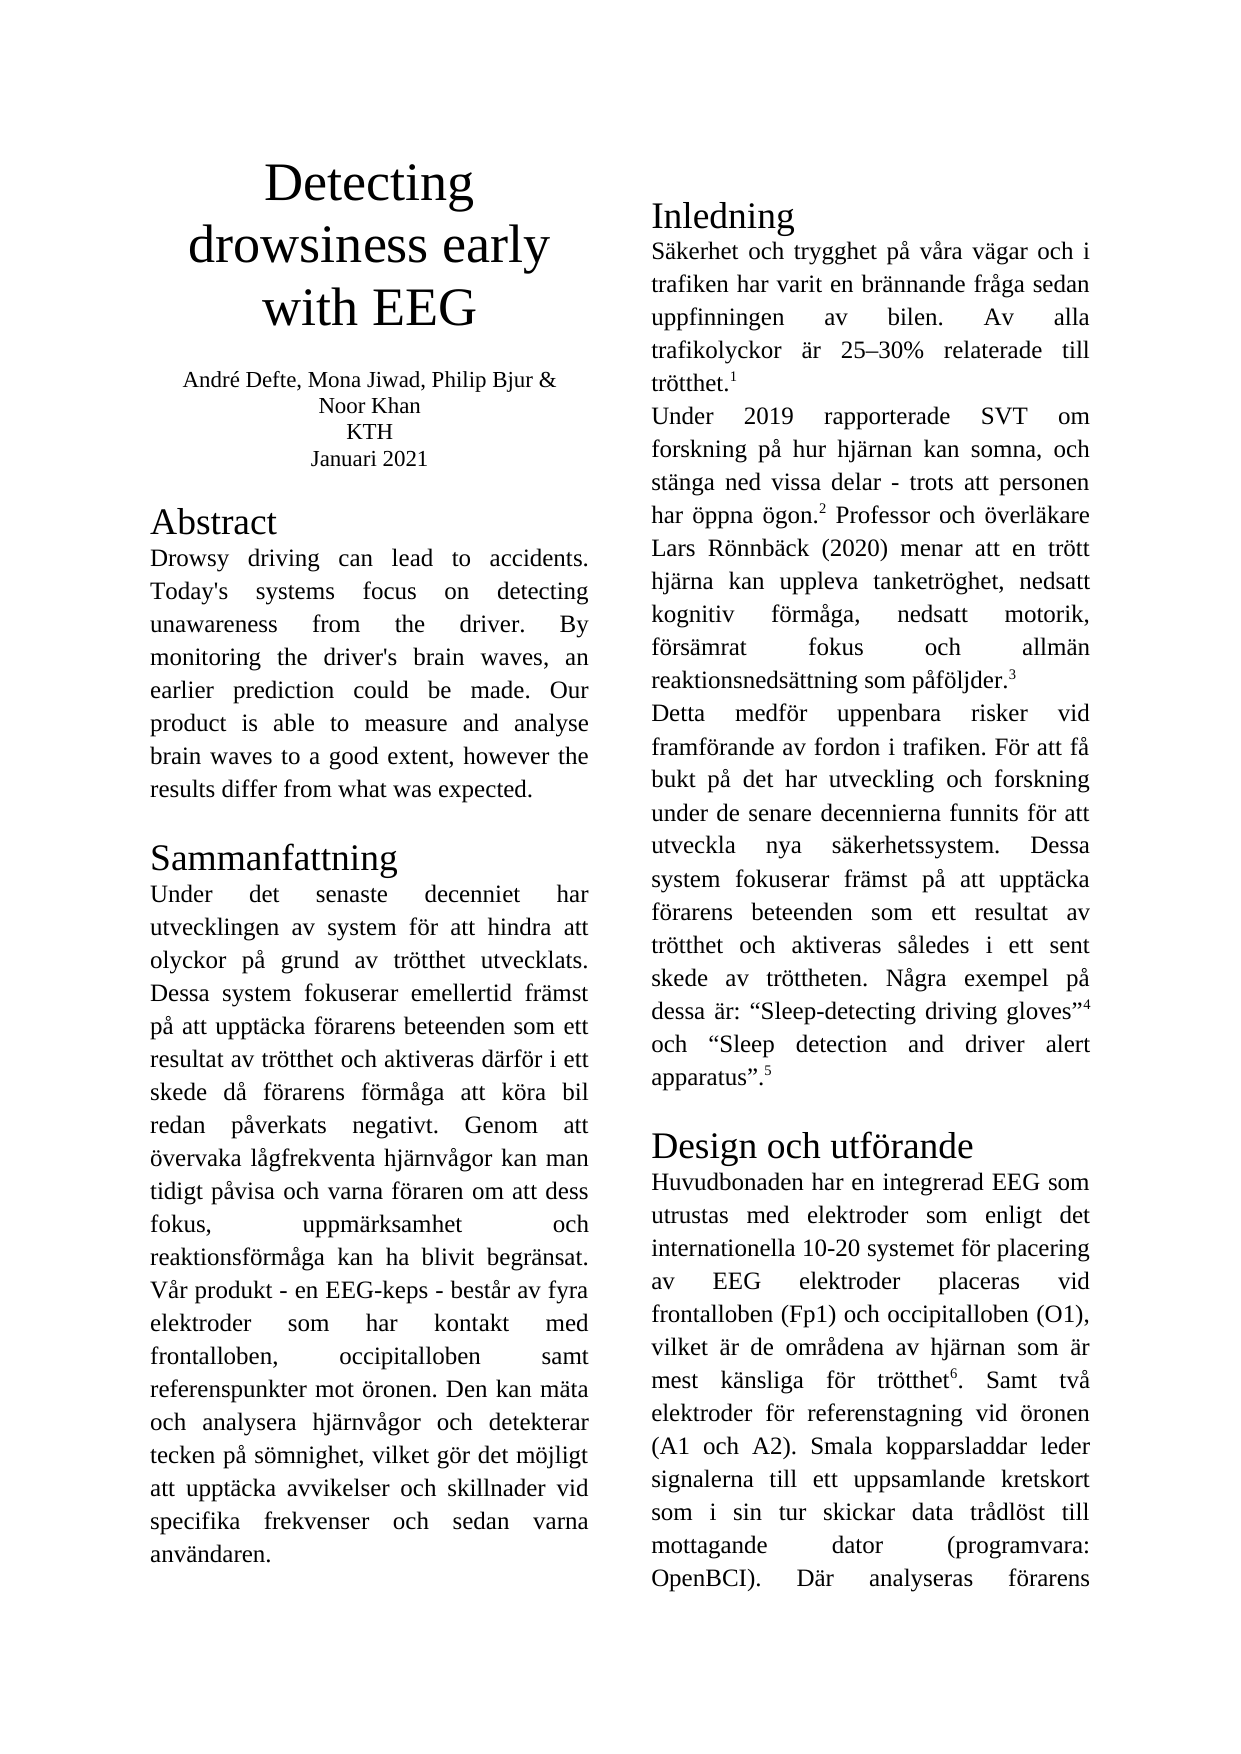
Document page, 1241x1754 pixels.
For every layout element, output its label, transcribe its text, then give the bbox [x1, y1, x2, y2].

title Detecting drowsiness early with EEG [150, 150, 589, 337]
subtitle Abstract [150, 500, 589, 543]
text KTH [150, 418, 589, 445]
text Detta medför uppenbara risker vid framförande av fordon i trafiken. För att få bukt på det har utveckling och forskning under de senare decennierna funnits för att utveckla nya säkerhetssystem. Dessa system fokuserar främst på att upptäcka förarens beteenden som ett resultat av trötthet och aktiveras således i ett sent skede av tröttheten. Några exempel på dessa är: “Sleep-detecting driving gloves”4 och “Sleep detection and driver alert apparatus”.5 [651, 698, 1090, 1091]
text Under det senaste decenniet har utvecklingen av system för att hindra att olyckor på grund av trötthet utvecklats. Dessa system fokuserar emellertid främst på att upptäcka förarens beteenden som ett resultat av trötthet och aktiveras därför i ett skede då förarens förmåga att köra bil redan påverkats negativt. Genom att övervaka lågfrekventa hjärnvågor kan man tidigt påvisa och varna föraren om att dess fokus, uppmärksamhet och reaktionsförmåga kan ha blivit begränsat. Vår produkt - en EEG-keps - består av fyra elektroder som har kontakt med frontalloben, occipitalloben samt referenspunkter mot öronen. Den kan mäta och analysera hjärnvågor och detekterar tecken på sömnighet, vilket gör det möjligt att upptäcka avvikelser och skillnader vid specifika frekvenser och sedan varna användaren. [150, 879, 589, 1568]
text André Defte, Mona Jiwad, Philip Bjur & [150, 366, 589, 392]
text Noor Khan [150, 392, 589, 418]
text Under 2019 rapporterade SVT om forskning på hur hjärnan kan somna, och stänga ned vissa delar - trots att personen har öppna ögon.2 Professor och överläkare Lars Rönnbäck (2020) menar att en trött hjärna kan uppleva tanketröghet, nedsatt kognitiv förmåga, nedsatt motorik, försämrat fokus och allmän reaktionsnedsättning som påföljder.3 [651, 401, 1090, 694]
text Drowsy driving can lead to accidents. Today's systems focus on detecting unawareness from the driver. By monitoring the driver's brain waves, an earlier prediction could be made. Our product is able to measure and analyse brain waves to a good extent, however the results differ from what was expected. [150, 543, 589, 803]
subtitle Sammanfattning [150, 836, 589, 879]
subtitle Design och utförande [651, 1123, 1090, 1167]
text Inledning [651, 193, 1090, 236]
text Januari 2021 [150, 445, 589, 471]
text Säkerhet och trygghet på våra vägar och i trafiken har varit en brännande fråga sedan uppfinningen av bilen. Av alla trafikolyckor är 25–30% relaterade till trötthet.1 [651, 236, 1090, 397]
